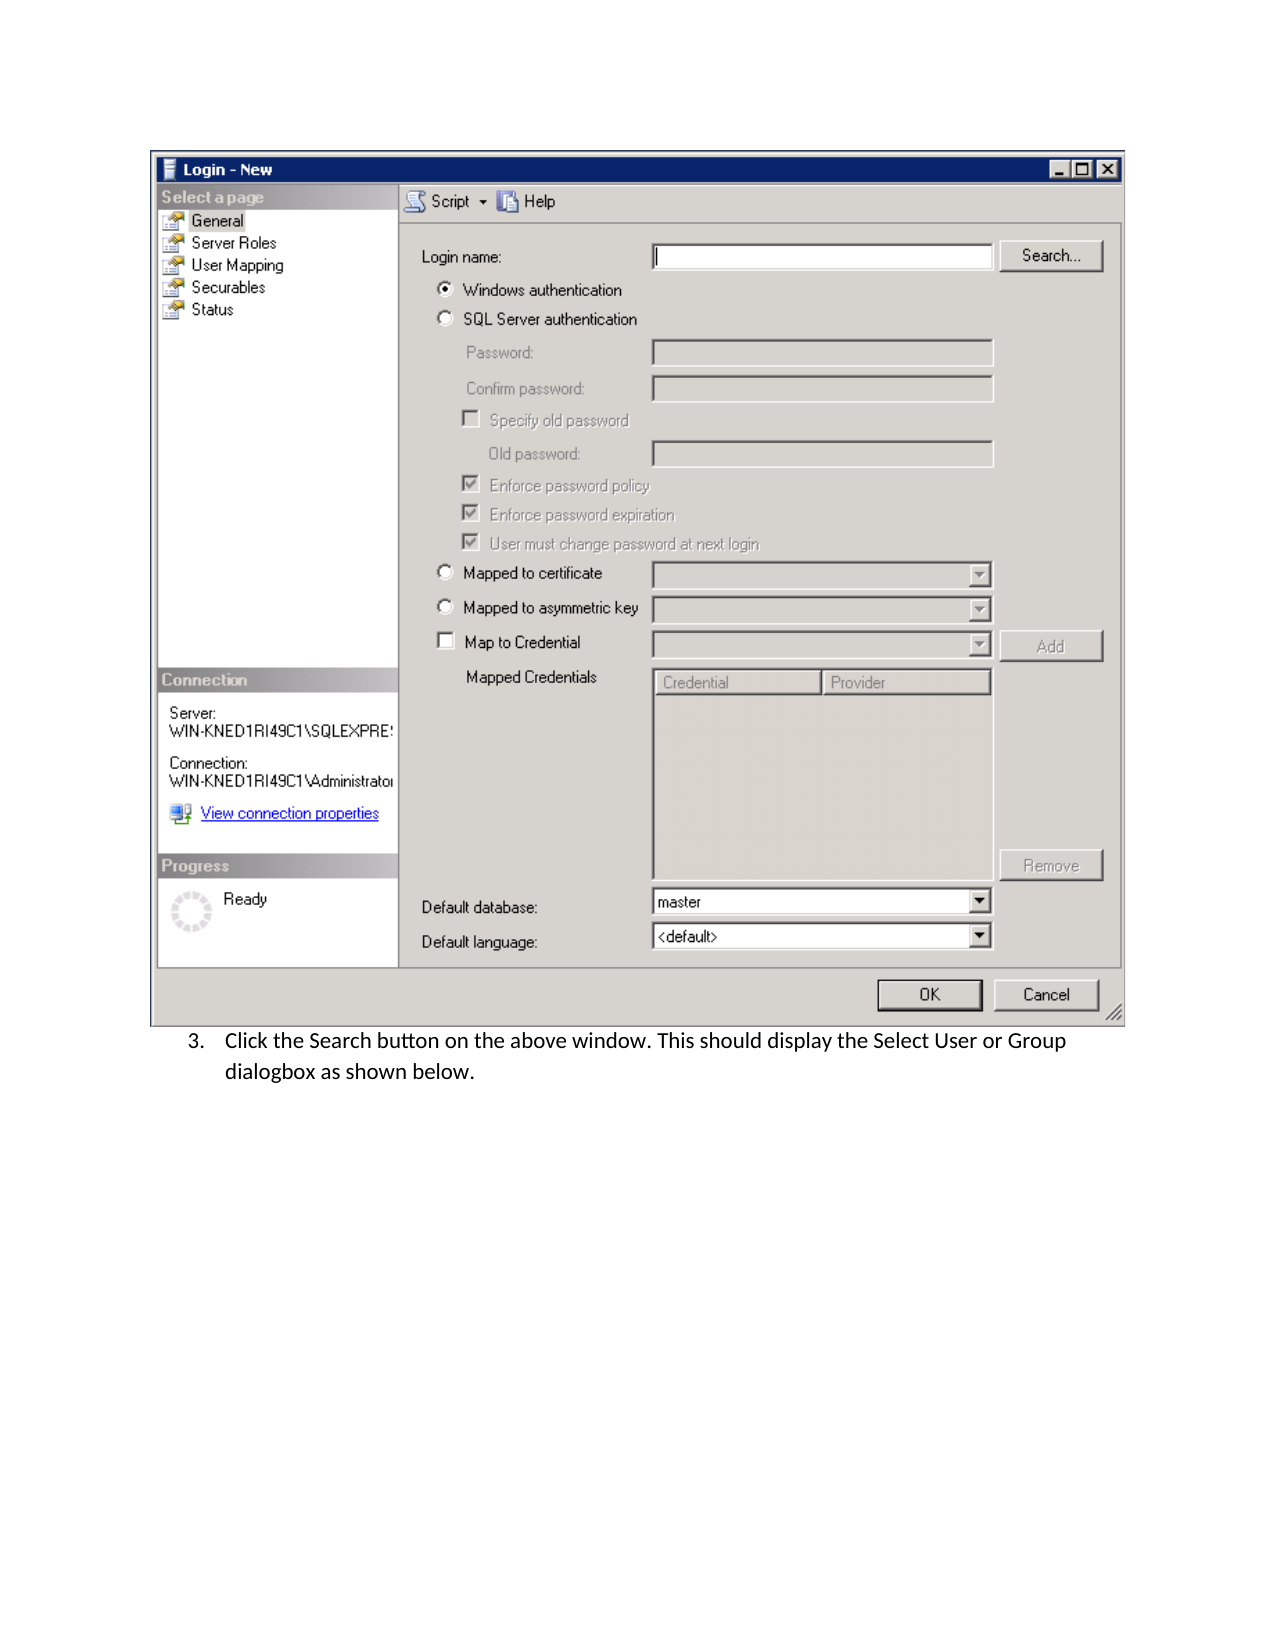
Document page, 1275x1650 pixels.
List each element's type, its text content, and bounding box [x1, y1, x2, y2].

picture [150, 150, 1125, 1027]
list Click the Search button on the above window. This should display the Select User or Group dialogbox as shown below. [187, 1027, 1125, 1085]
